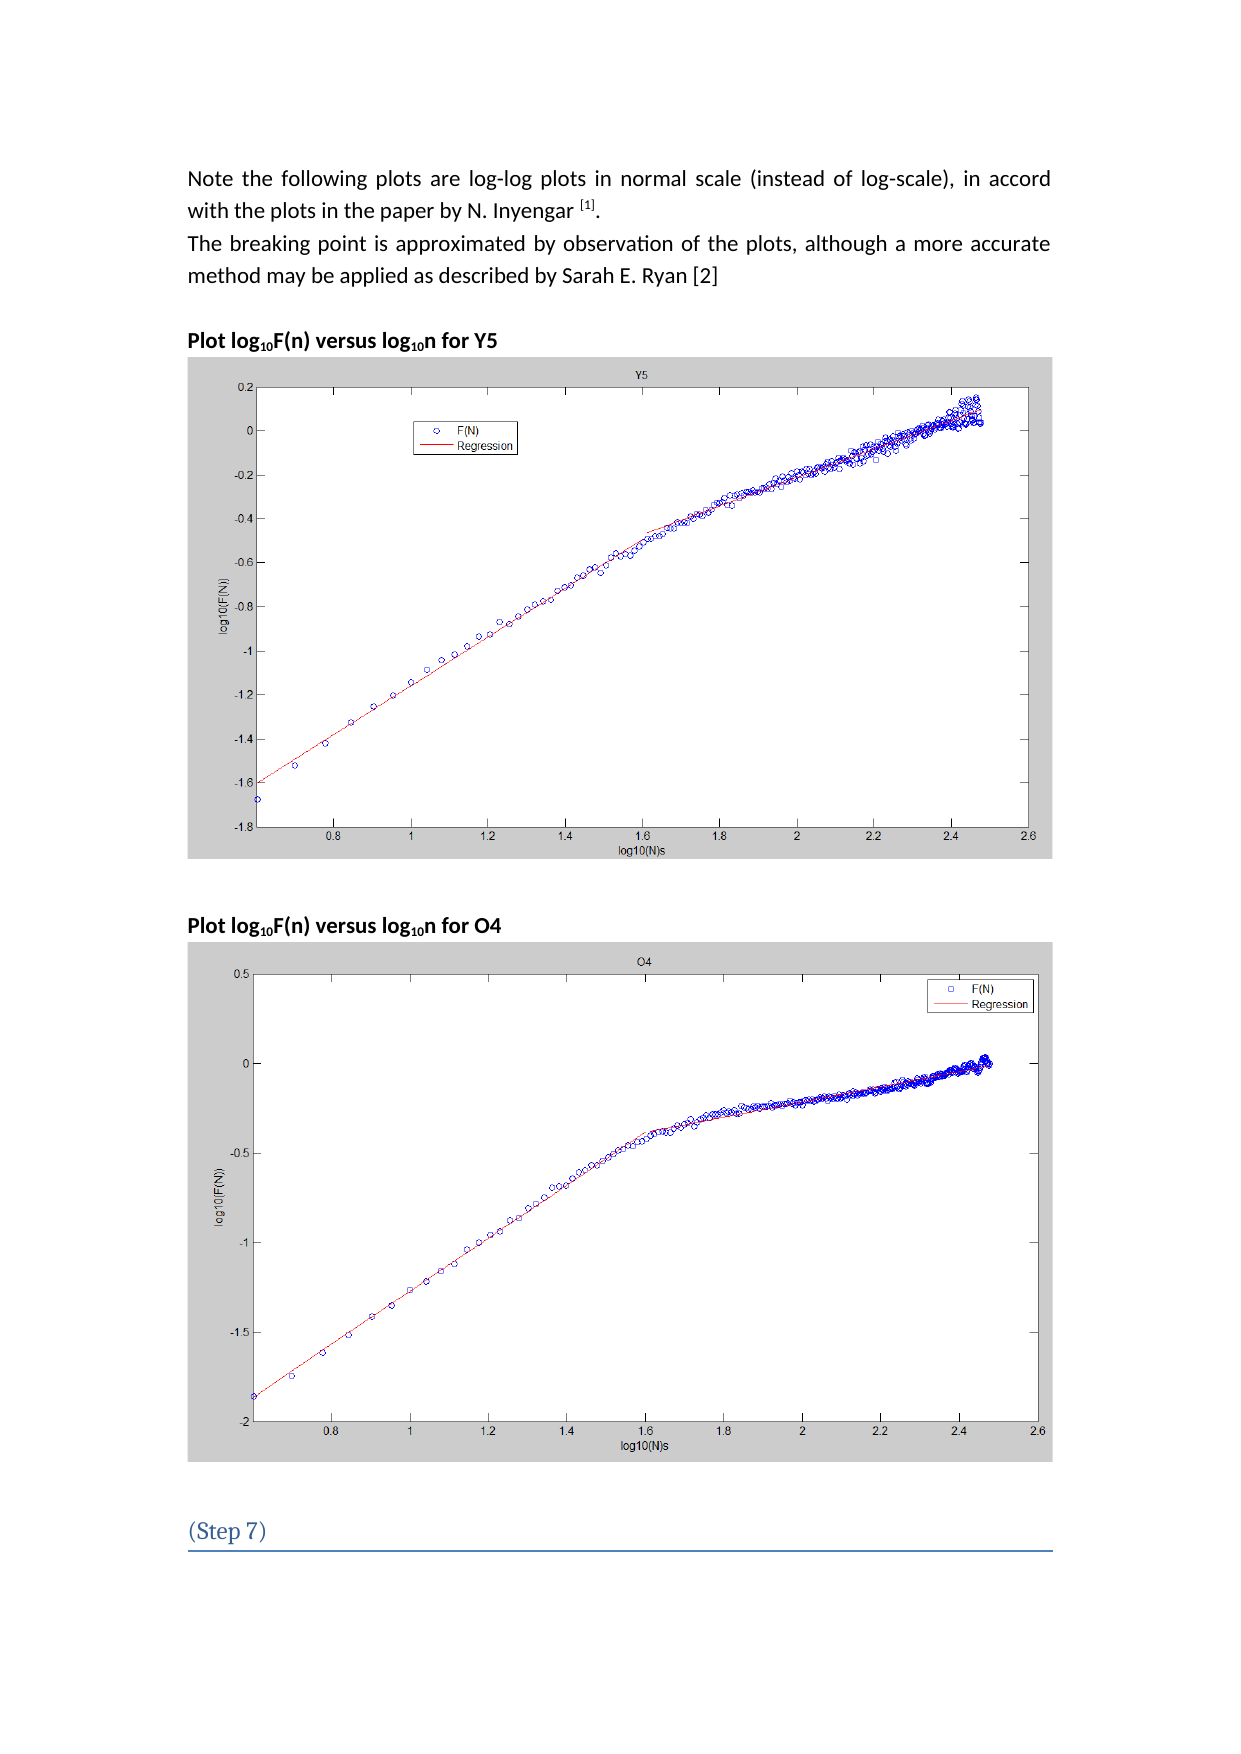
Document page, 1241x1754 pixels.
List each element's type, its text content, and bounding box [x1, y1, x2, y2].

picture [187, 357, 1053, 859]
picture [187, 942, 1053, 1462]
text Plot log10F(n) versus log10n for O4 [187, 909, 1053, 942]
text Plot log10F(n) versus log10n for Y5 [187, 324, 1053, 357]
text Note the following plots are log-log plots in normal scale (instead of log-scale), in accord with the plots in the paper by N. Inyengar [1]. [187, 162, 1053, 227]
subtitle (Step 7) [187, 1515, 1053, 1552]
text The breaking point is approximated by observation of the plots, although a more accurate method may be applied as described by Sarah E. Ryan [2] [187, 227, 1053, 292]
